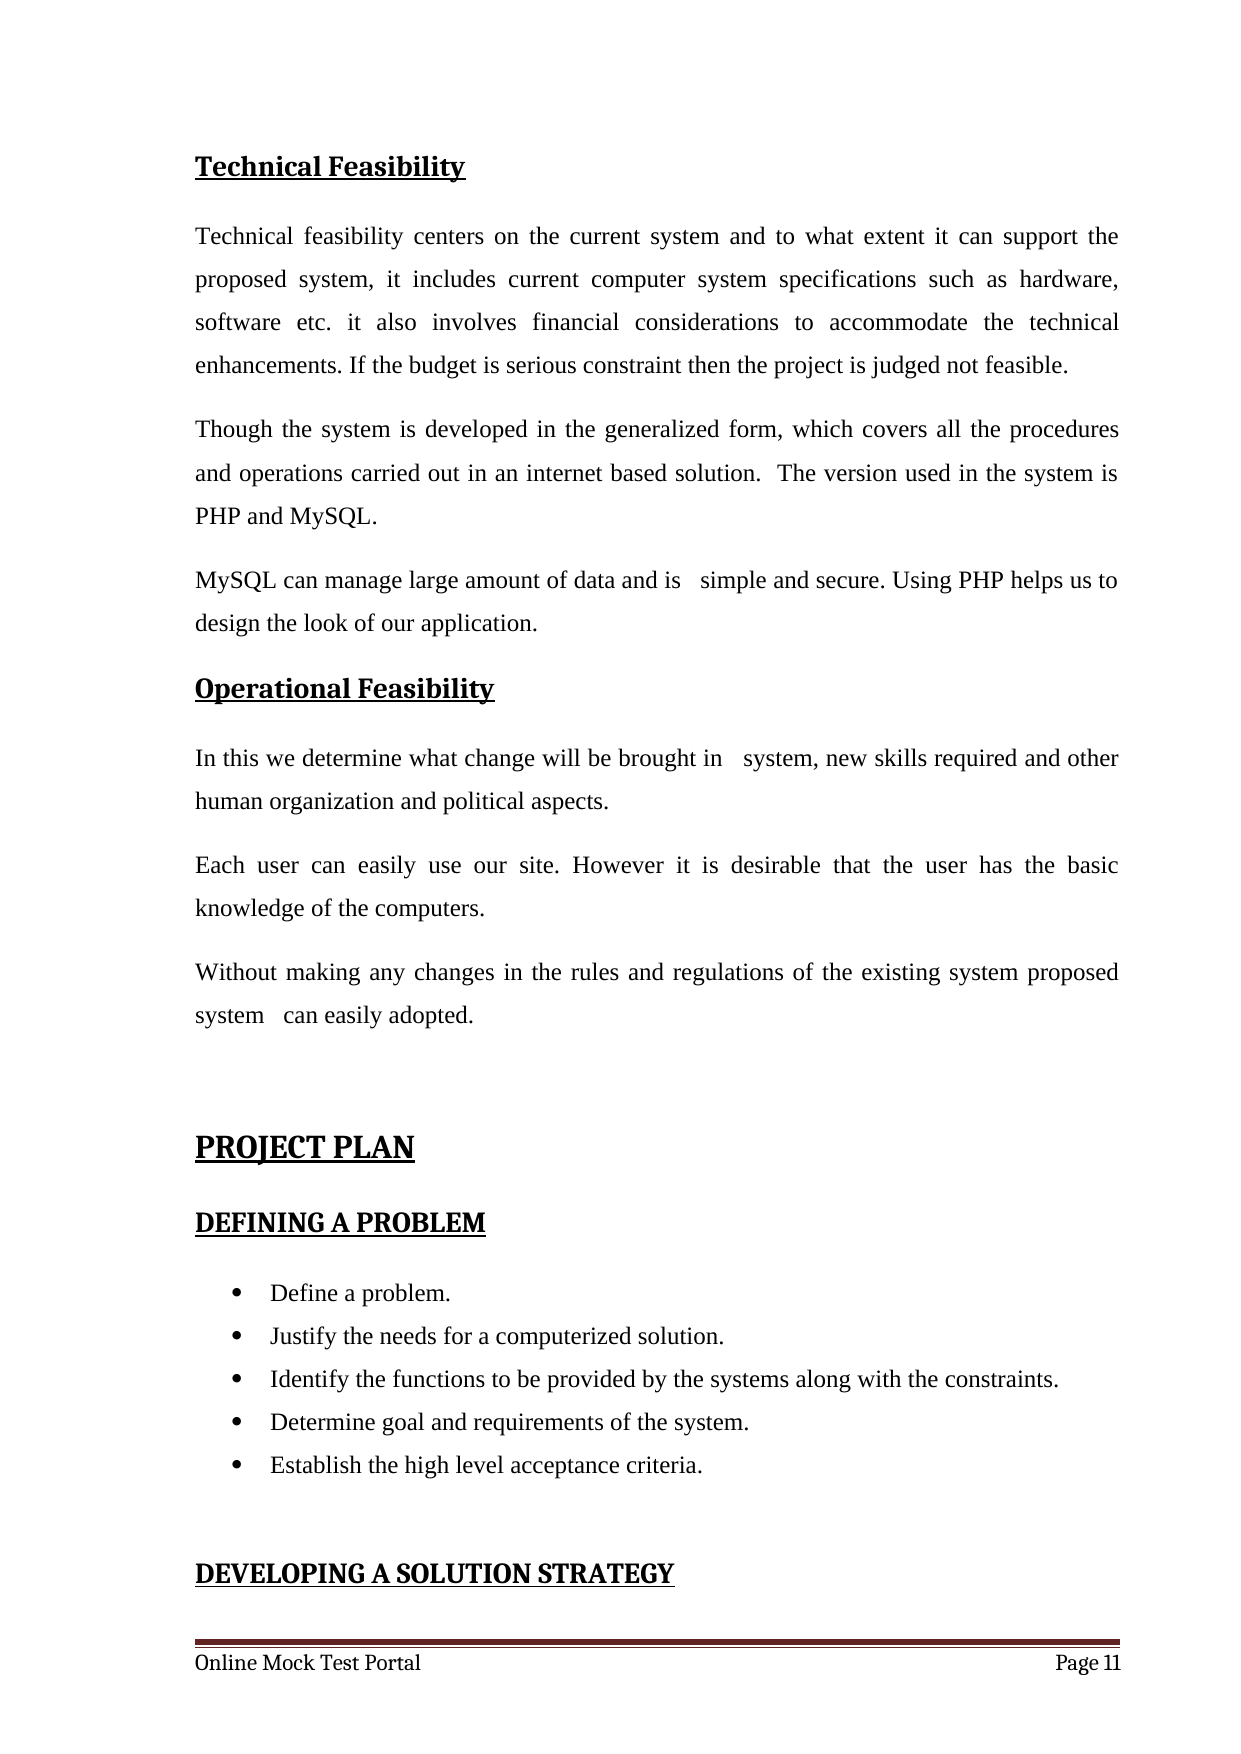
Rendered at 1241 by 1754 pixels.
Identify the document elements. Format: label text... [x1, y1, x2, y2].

text In this we determine what change will be brought in system, new skills required and other human organization and political aspects. [195, 743, 1120, 815]
text Without making any changes in the rules and regulations of the existing system proposed system can easily adopted. [195, 957, 1120, 1029]
text PROJECT PLAN [195, 1128, 1120, 1166]
text MySQL can manage large amount of data and is simple and secure. Using PHP helps us to design the look of our application. [195, 565, 1120, 637]
text Technical Feasibility [195, 150, 1120, 183]
list Establish the high level acceptance criteria. [232, 1450, 1120, 1479]
text Each user can easily use our site. However it is desirable that the user has the basic knowledge of the computers. [195, 850, 1120, 922]
list Identify the functions to be provided by the systems along with the constraints. [232, 1364, 1120, 1393]
list Define a problem. [232, 1278, 1120, 1306]
text DEFINING A PROBLEM [195, 1206, 1120, 1240]
text Operational Feasibility [195, 672, 1120, 705]
text Technical feasibility centers on the current system and to what extent it can support the proposed system, it includes current computer system specifications such as hardware, software etc. it also involves financial considerations to accommodate the technical enhancements. If the budget is serious constraint then the project is judged not feasible. [195, 221, 1120, 379]
text DEVELOPING A SOLUTION STRATEGY [195, 1557, 1120, 1591]
text Though the system is developed in the generalized form, which covers all the procedures and operations carried out in an internet based solution. The version used in the system is PHP and MySQL. [195, 414, 1120, 529]
list Determine goal and requirements of the system. [232, 1407, 1120, 1436]
list Justify the needs for a computerized solution. [232, 1321, 1120, 1349]
